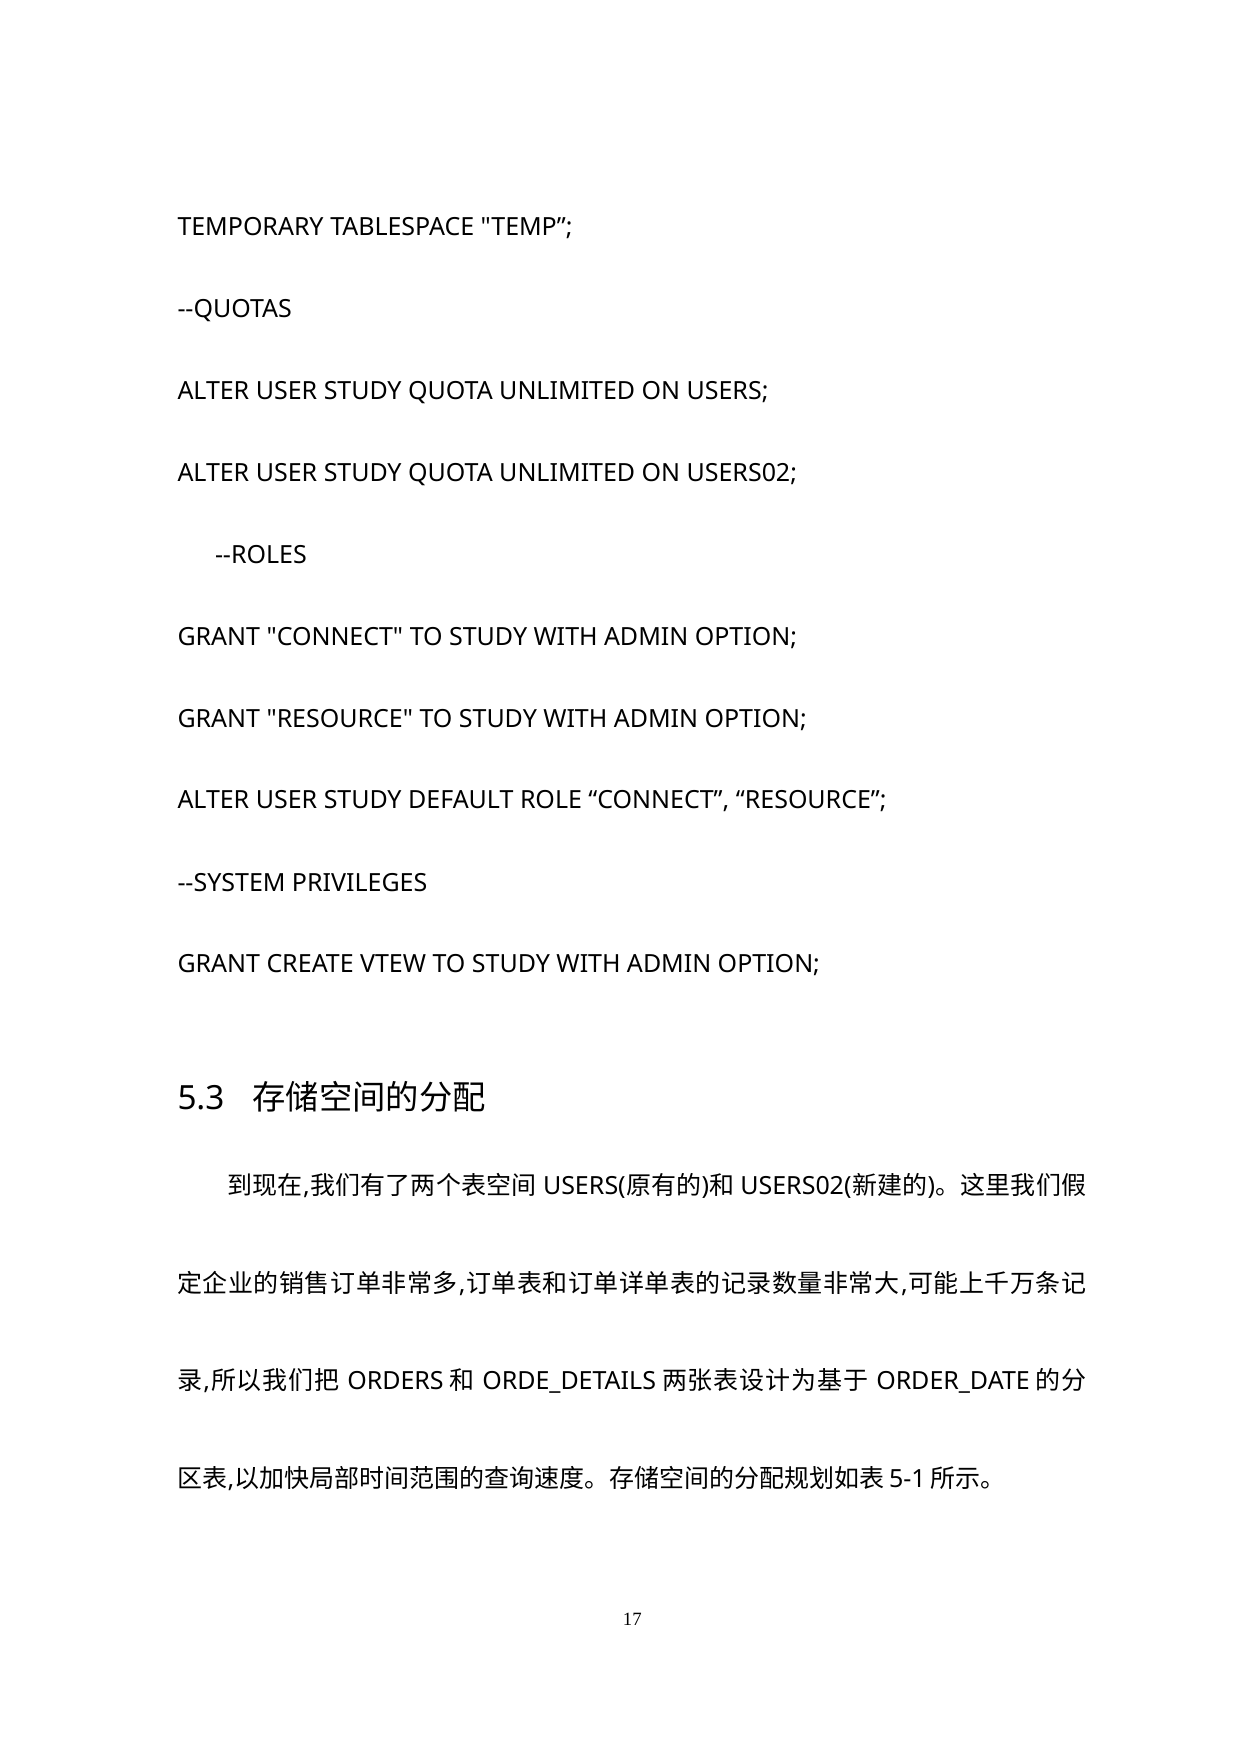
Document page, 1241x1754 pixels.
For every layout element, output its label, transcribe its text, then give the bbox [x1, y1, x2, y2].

list 到现在,我们有了两个表空间 USERS(原有的)和 USERS02(新建的)。这里我们假定企业的销售订单非常多,订单表和订单详单表的记录数量非常大,可能上千万条记录,所以我们把 ORDERS和 ORDE_DETAILS两张表设计为基于 ORDER_DATE的分区表,以加快局部时间范围的查询速度。存储空间的分配规划如表5-1所示。 [177, 1151, 1087, 1509]
list 存储空间的分配 [177, 1062, 1087, 1127]
text GRANT "CONNECT" TO STUDY WITH ADMIN OPTION; [177, 603, 1087, 668]
text TEMPORARY TABLESPACE "TEMP”; [177, 193, 1087, 258]
text ALTER USER STUDY DEFAULT ROLE “CONNECT”, “RESOURCE”; [177, 767, 1087, 832]
text GRANT "RESOURCE" TO STUDY WITH ADMIN OPTION; [177, 685, 1087, 750]
text ALTER USER STUDY QUOTA UNLIMITED ON USERS; [177, 357, 1087, 422]
list --ROLES [215, 521, 1087, 586]
text ALTER USER STUDY QUOTA UNLIMITED ON USERS02; [177, 439, 1087, 504]
text --QUOTAS [177, 275, 1087, 340]
text GRANT CREATE VTEW TO STUDY WITH ADMIN OPTION; [177, 931, 1087, 996]
text --SYSTEM PRIVILEGES [177, 849, 1087, 914]
